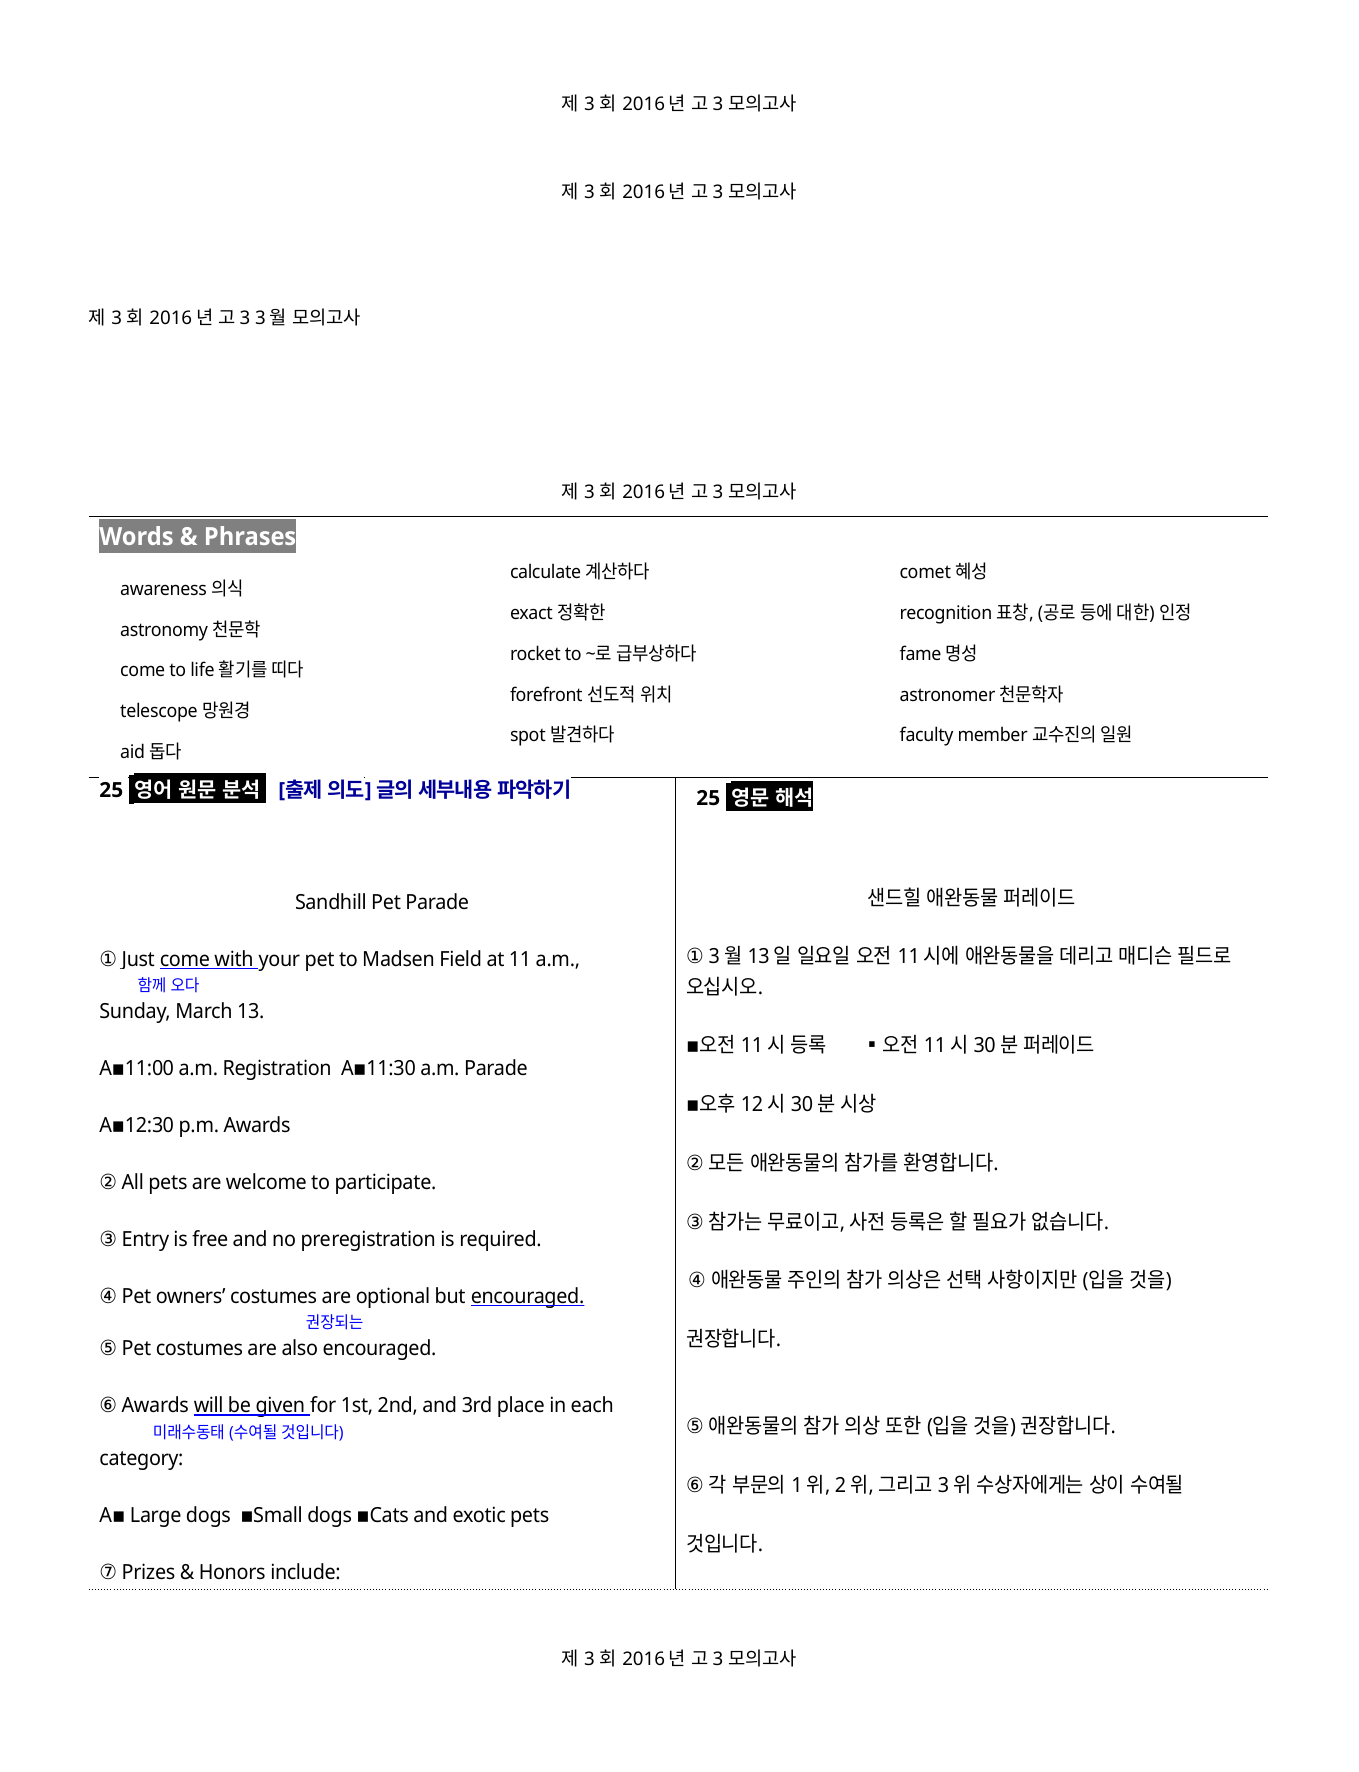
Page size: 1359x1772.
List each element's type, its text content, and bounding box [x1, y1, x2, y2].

table_cell comet 혜성 recognition 표창, (공로 등에 대한) 인정 fame 명성 astronomer 천문학자 faculty member 교수진의 일원 [868, 517, 1268, 777]
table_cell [676, 778, 1268, 1589]
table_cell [89, 778, 675, 1589]
table_cell calculate 계산하다 exact 정확한 rocket to ~로 급부상하다 forefront 선도적 위치 spot 발견하다 [478, 517, 868, 777]
table_cell Words & Phrases awareness 의식 astronomy 천문학 come to life 활기를 띠다 telescope 망원경 aid 돕다 [89, 517, 478, 777]
